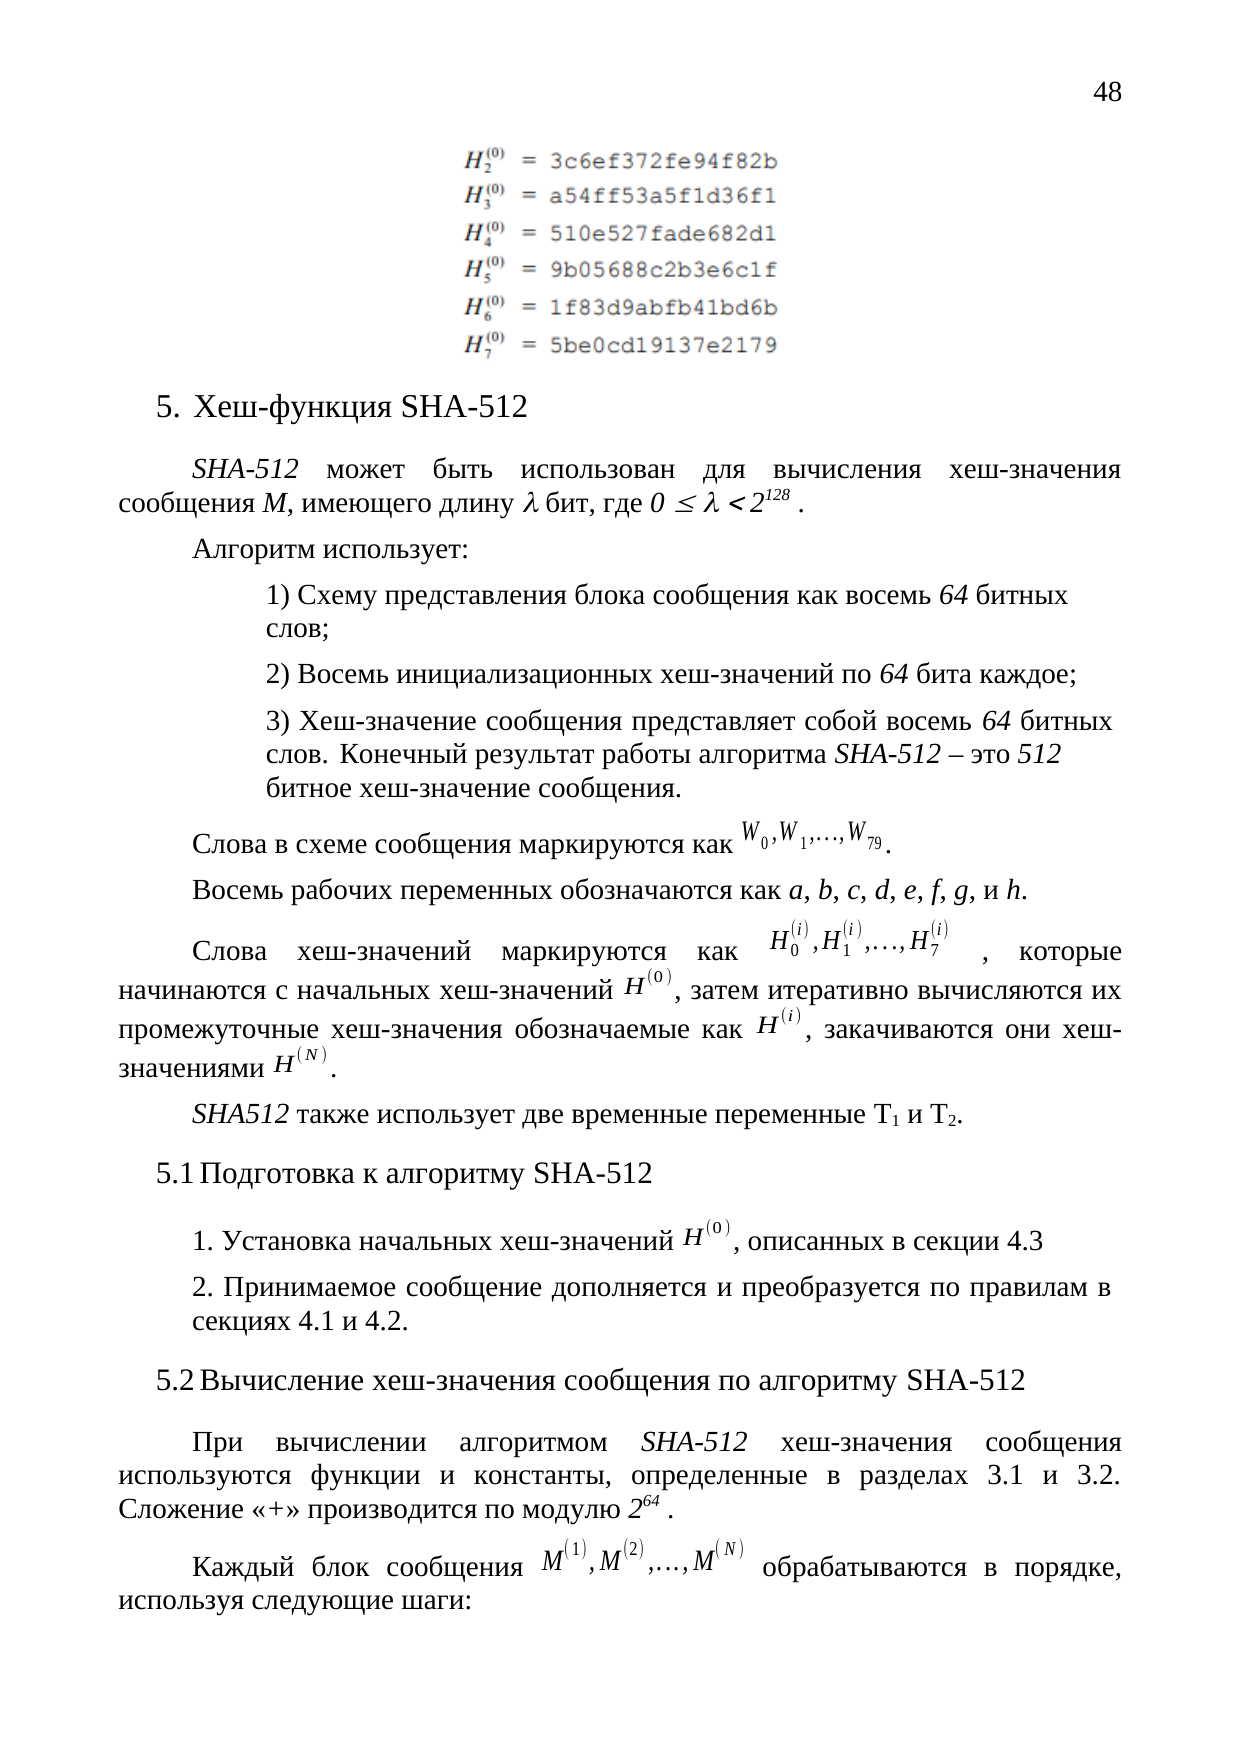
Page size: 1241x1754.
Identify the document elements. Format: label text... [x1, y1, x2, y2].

text 3) Хеш-значение сообщения представляет собой восемь 64 битных слов. Конечный результат работы алгоритма SHA-512 – это 512 битное хеш-значение сообщения. [118, 703, 1122, 803]
text 1) Схему представления блока сообщения как восемь 64 битных слов; [118, 577, 1122, 644]
text SHA-512 может быть использован для вычисления хеш-значения сообщения M, имеющего длину бит, где 0 2128 . [118, 451, 1122, 518]
text SHA512 также использует две временные переменные T1 и T2. [118, 1096, 1122, 1130]
text 1. Установка начальных хеш-значений , описанных в секции 4.3 [118, 1217, 1122, 1257]
text Слова хеш-значений маркируются как , которые начинаются с начальных хеш-значений , затем итеративно вычисляются их промежуточные хеш-значения обозначаемые как , закачиваются они хеш-значениями . [118, 918, 1122, 1084]
text Восемь рабочих переменных обозначаются как a, b, c, d, e, f, g, и h. [118, 872, 1122, 906]
text 2) Восемь инициализационных хеш-значений по 64 бита каждое; [118, 657, 1122, 690]
text 2. Принимаемое сообщение дополняется и преобразуется по правилам в секциях 4.1 и 4.2. [118, 1269, 1122, 1336]
text Каждый блок сообщения обрабатываются в порядке, используя следующие шаги: [118, 1537, 1122, 1616]
subtitle Подготовка к алгоритму SHA-512 [156, 1155, 1122, 1191]
picture [458, 140, 782, 362]
subtitle Вычисление хеш-значения сообщения по алгоритму SHA-512 [156, 1361, 1122, 1397]
subtitle Хеш-функция SHA-512 [156, 386, 1122, 424]
text При вычислении алгоритмом SHA-512 хеш-значения сообщения используются функции и константы, определенные в разделах 3.1 и 3.2. Сложение «+» производится по модулю 264 . [118, 1424, 1122, 1524]
text Алгоритм использует: [118, 531, 1122, 564]
text Слова в схеме сообщения маркируются как . [118, 816, 1122, 859]
